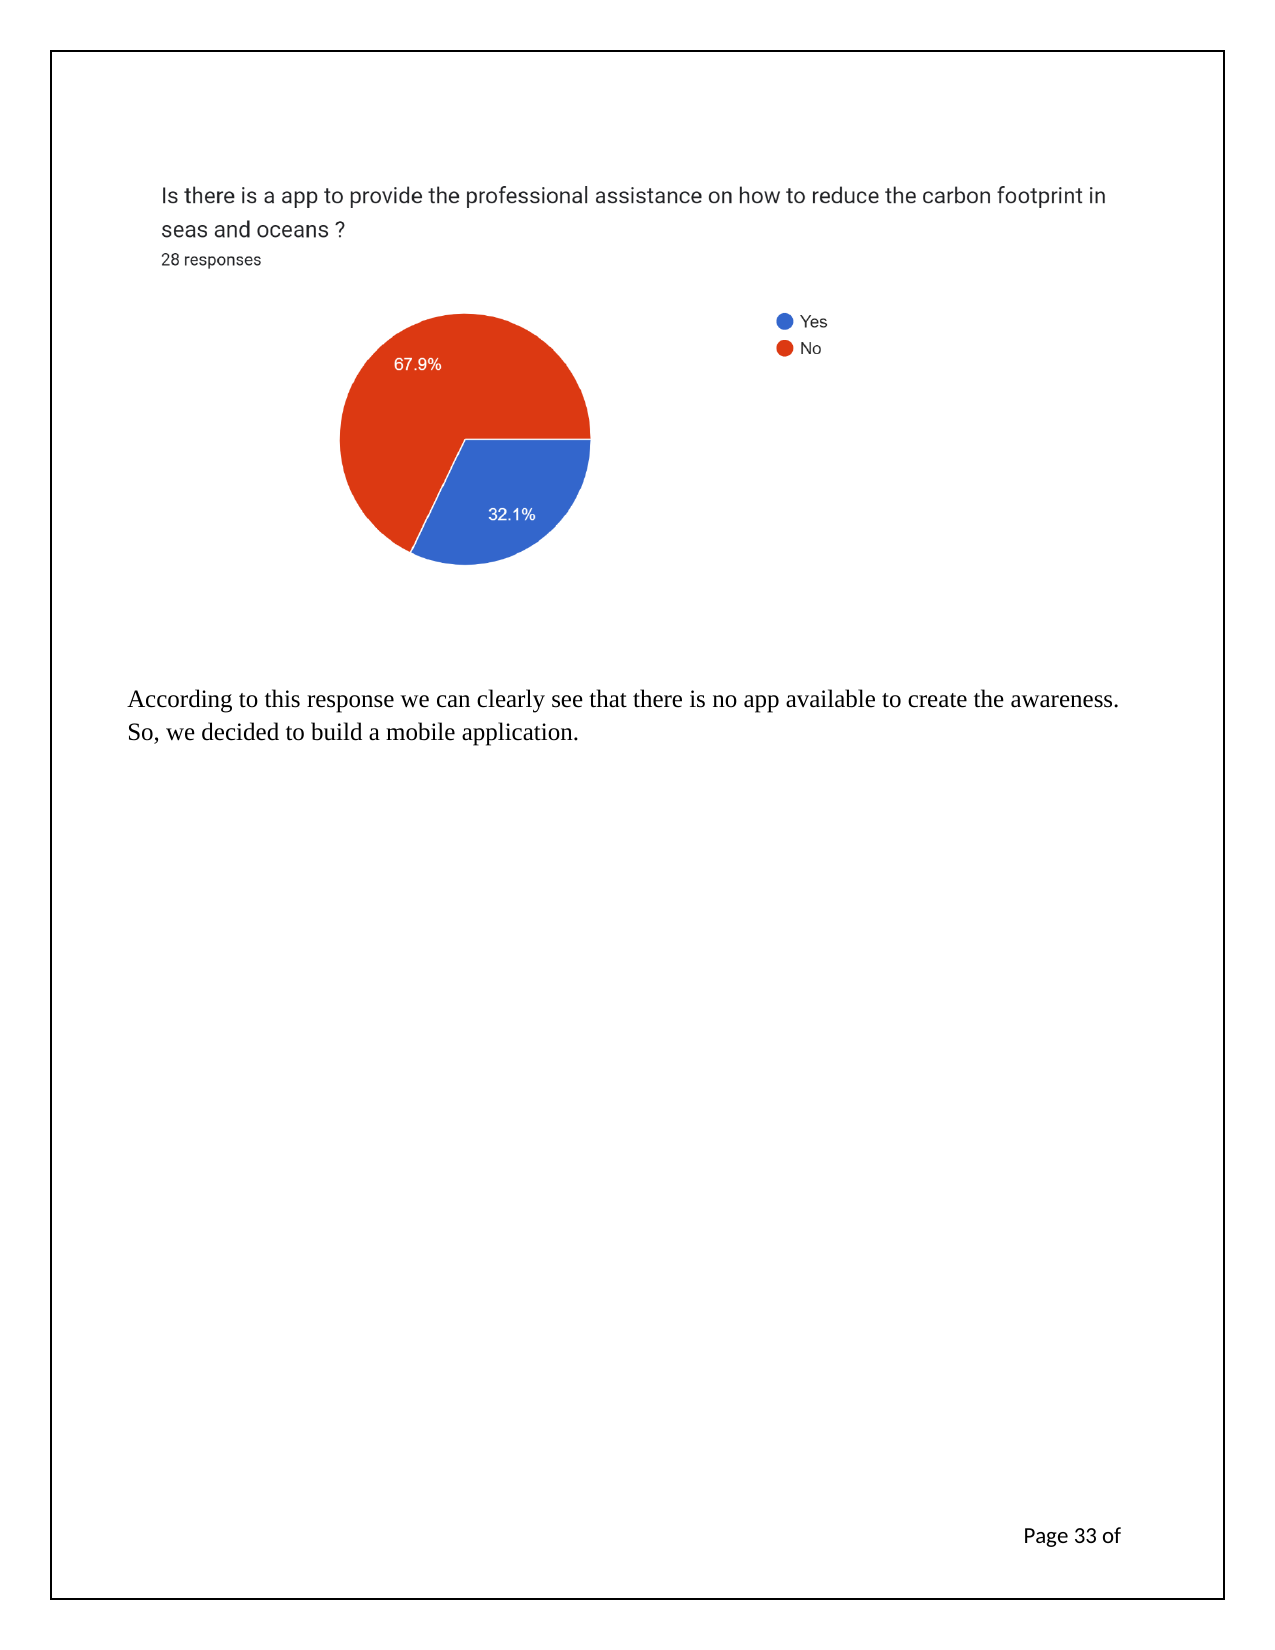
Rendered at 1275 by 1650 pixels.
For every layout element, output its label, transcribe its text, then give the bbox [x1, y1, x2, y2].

picture [127, 147, 1153, 613]
text According to this response we can clearly see that there is no app available to create the awareness. So, we decided to build a mobile application. [127, 684, 1152, 746]
